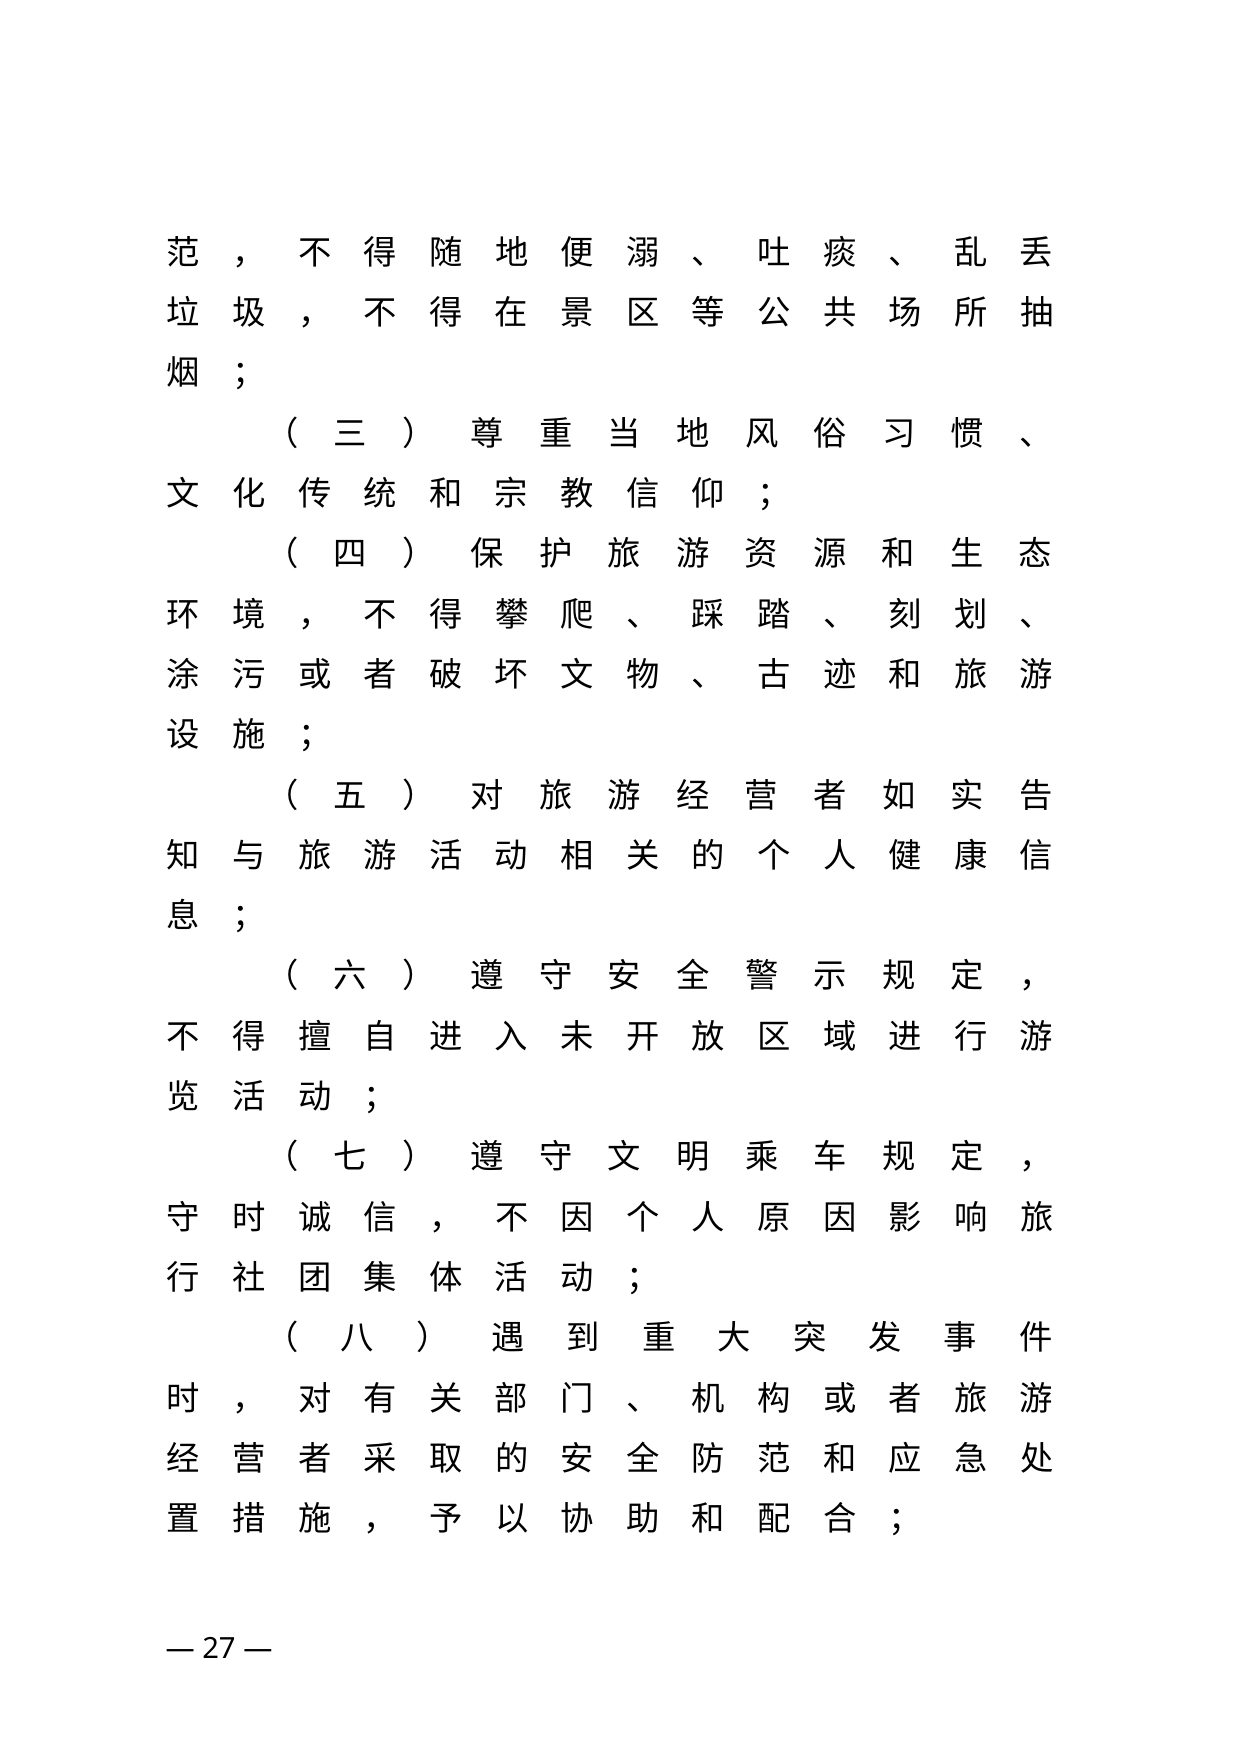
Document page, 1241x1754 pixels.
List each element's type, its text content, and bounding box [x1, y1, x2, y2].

text （三）尊重当地风俗习惯、文化传统和宗教信仰； [167, 400, 1085, 521]
text （四）保护旅游资源和生态环境，不得攀爬、踩踏、刻划、涂污或者破坏文物、古迹和旅游设施； [167, 521, 1085, 762]
text （六）遵守安全警示规定，不得擅自进入未开放区域进行游览活动； [167, 943, 1085, 1124]
text （八）遇到重大突发事件时，对有关部门、机构或者旅游经营者采取的安全防范和应急处置措施，予以协助和配合； [167, 1305, 1085, 1546]
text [167, 219, 1085, 400]
text （五）对旅游经营者如实告知与旅游活动相关的个人健康信息； [167, 762, 1085, 943]
text （七）遵守文明乘车规定，守时诚信，不因个人原因影响旅行社团集体活动； [167, 1124, 1085, 1305]
